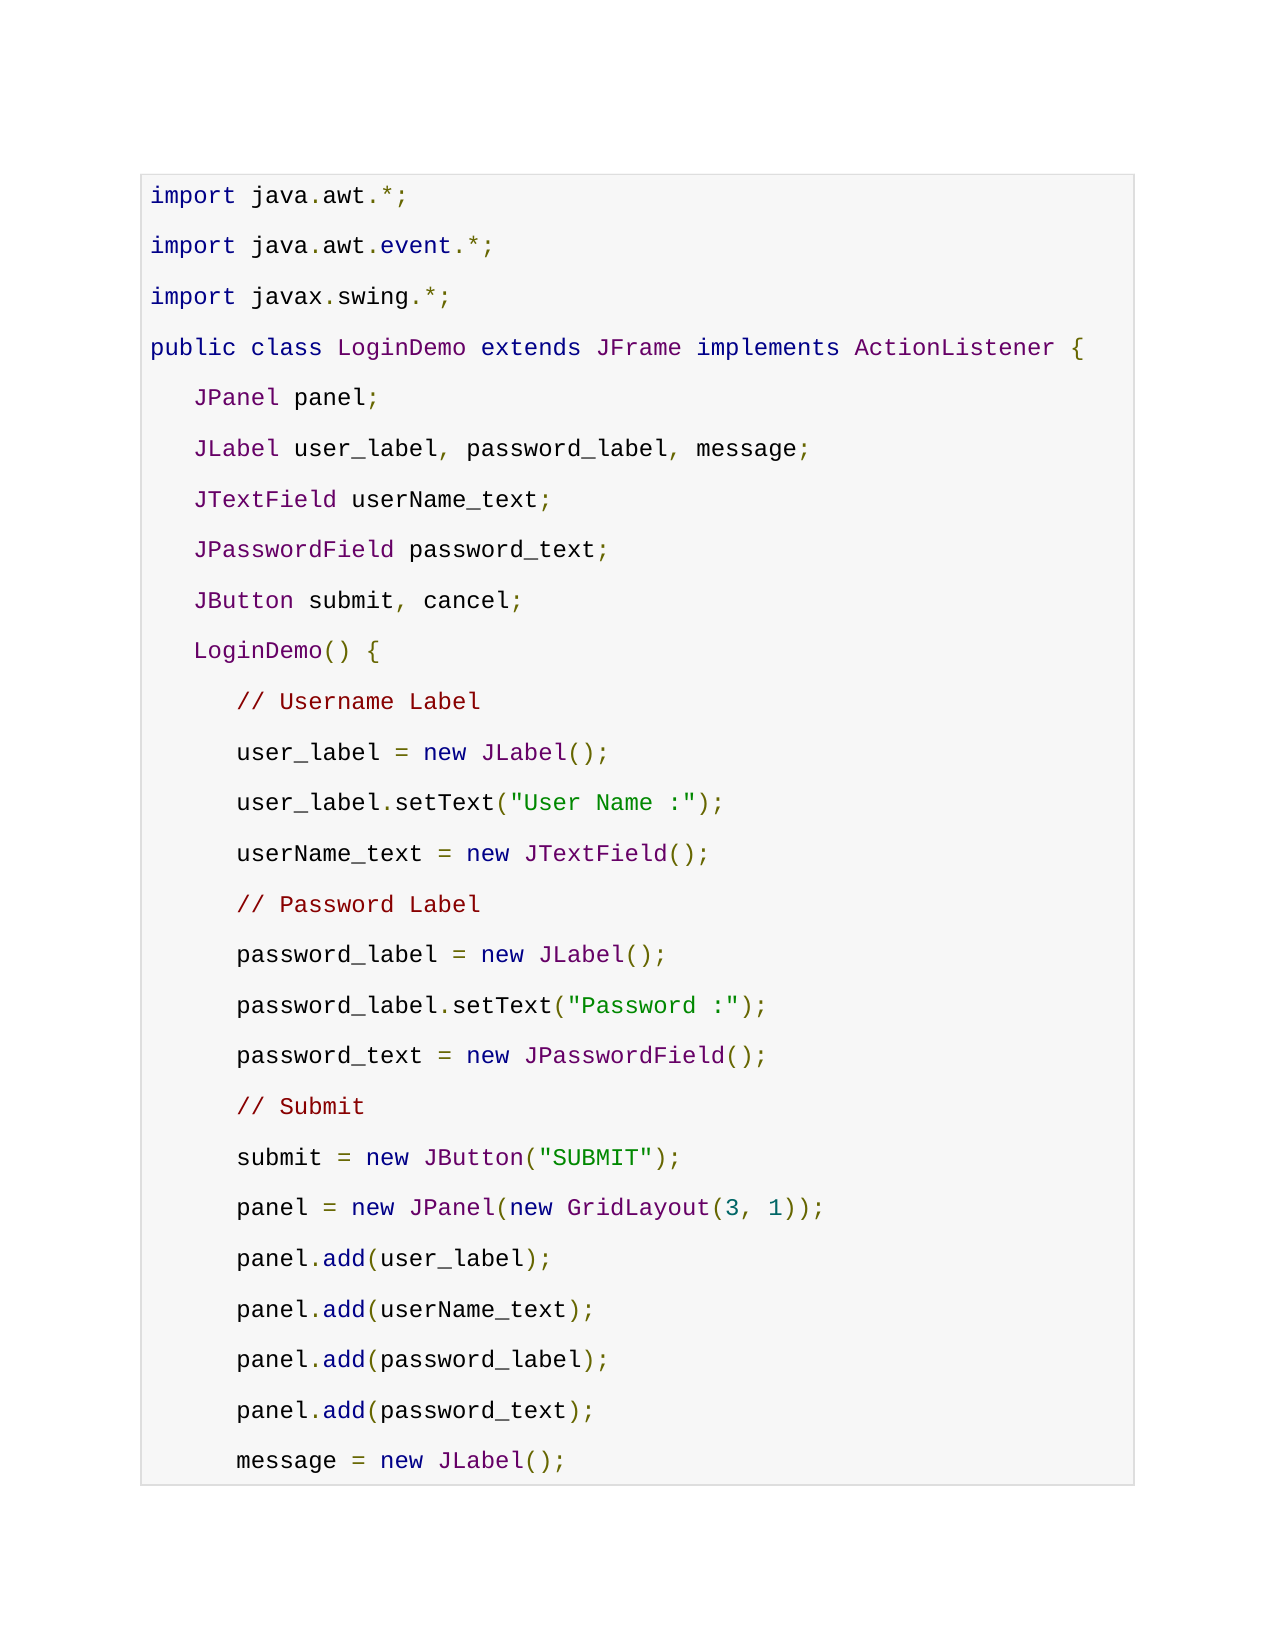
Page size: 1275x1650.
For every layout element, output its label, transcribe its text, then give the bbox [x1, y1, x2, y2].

text JPasswordField password_text; [142, 528, 1133, 565]
text import javax.swing.*; [142, 275, 1133, 312]
text user_label.setText("User Name :"); [142, 781, 1133, 818]
text panel = new JPanel(new GridLayout(3, 1)); [142, 1186, 1133, 1223]
text userName_text = new JTextField(); [142, 832, 1133, 869]
text submit = new JButton("SUBMIT"); [142, 1135, 1133, 1172]
text // Password Label [142, 882, 1133, 919]
text JTextField userName_text; [142, 477, 1133, 514]
text message = new JLabel(); [142, 1439, 1133, 1484]
text password_label = new JLabel(); [142, 933, 1133, 970]
text JPanel panel; [142, 376, 1133, 413]
text panel.add(password_text); [142, 1388, 1133, 1426]
text // Submit [142, 1085, 1133, 1122]
text password_text = new JPasswordField(); [142, 1034, 1133, 1071]
text import java.awt.*; [142, 175, 1133, 211]
text panel.add(userName_text); [142, 1287, 1133, 1324]
text import java.awt.event.*; [142, 224, 1133, 261]
text JLabel user_label, password_label, message; [142, 427, 1133, 464]
text public class LoginDemo extends JFrame implements ActionListener { [142, 325, 1133, 362]
text LoginDemo() { [142, 629, 1133, 666]
text JButton submit, cancel; [142, 578, 1133, 616]
text panel.add(user_label); [142, 1237, 1133, 1274]
text // Username Label [142, 680, 1133, 717]
text user_label = new JLabel(); [142, 730, 1133, 767]
text password_label.setText("Password :"); [142, 983, 1133, 1021]
text panel.add(password_label); [142, 1338, 1133, 1375]
